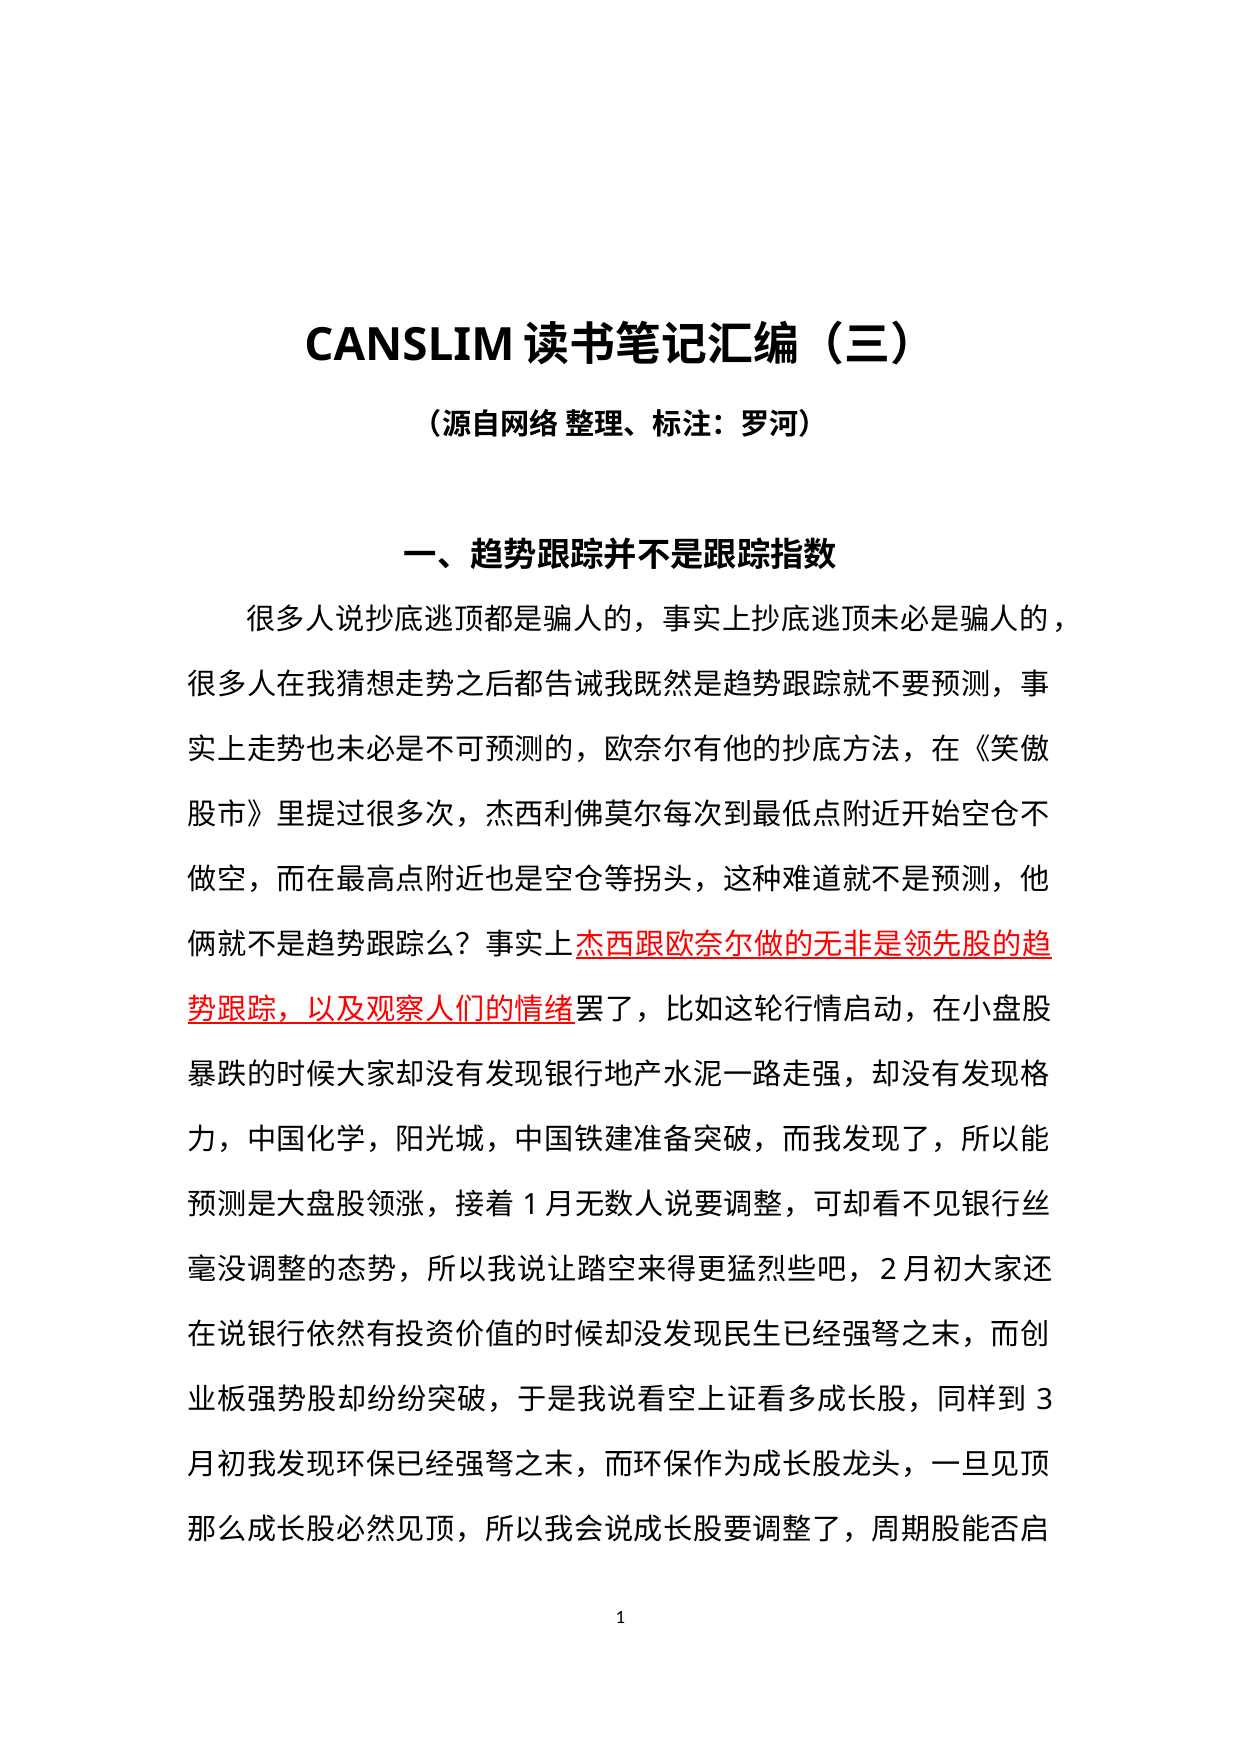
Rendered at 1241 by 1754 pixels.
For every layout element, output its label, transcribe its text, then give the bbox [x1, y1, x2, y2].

text CANSLIM读书笔记汇编（三） [187, 292, 1053, 389]
text （源自网络 整理、标注：罗河） [187, 389, 1053, 454]
text 一、趋势跟踪并不是跟踪指数 [187, 519, 1053, 584]
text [187, 584, 1053, 1559]
